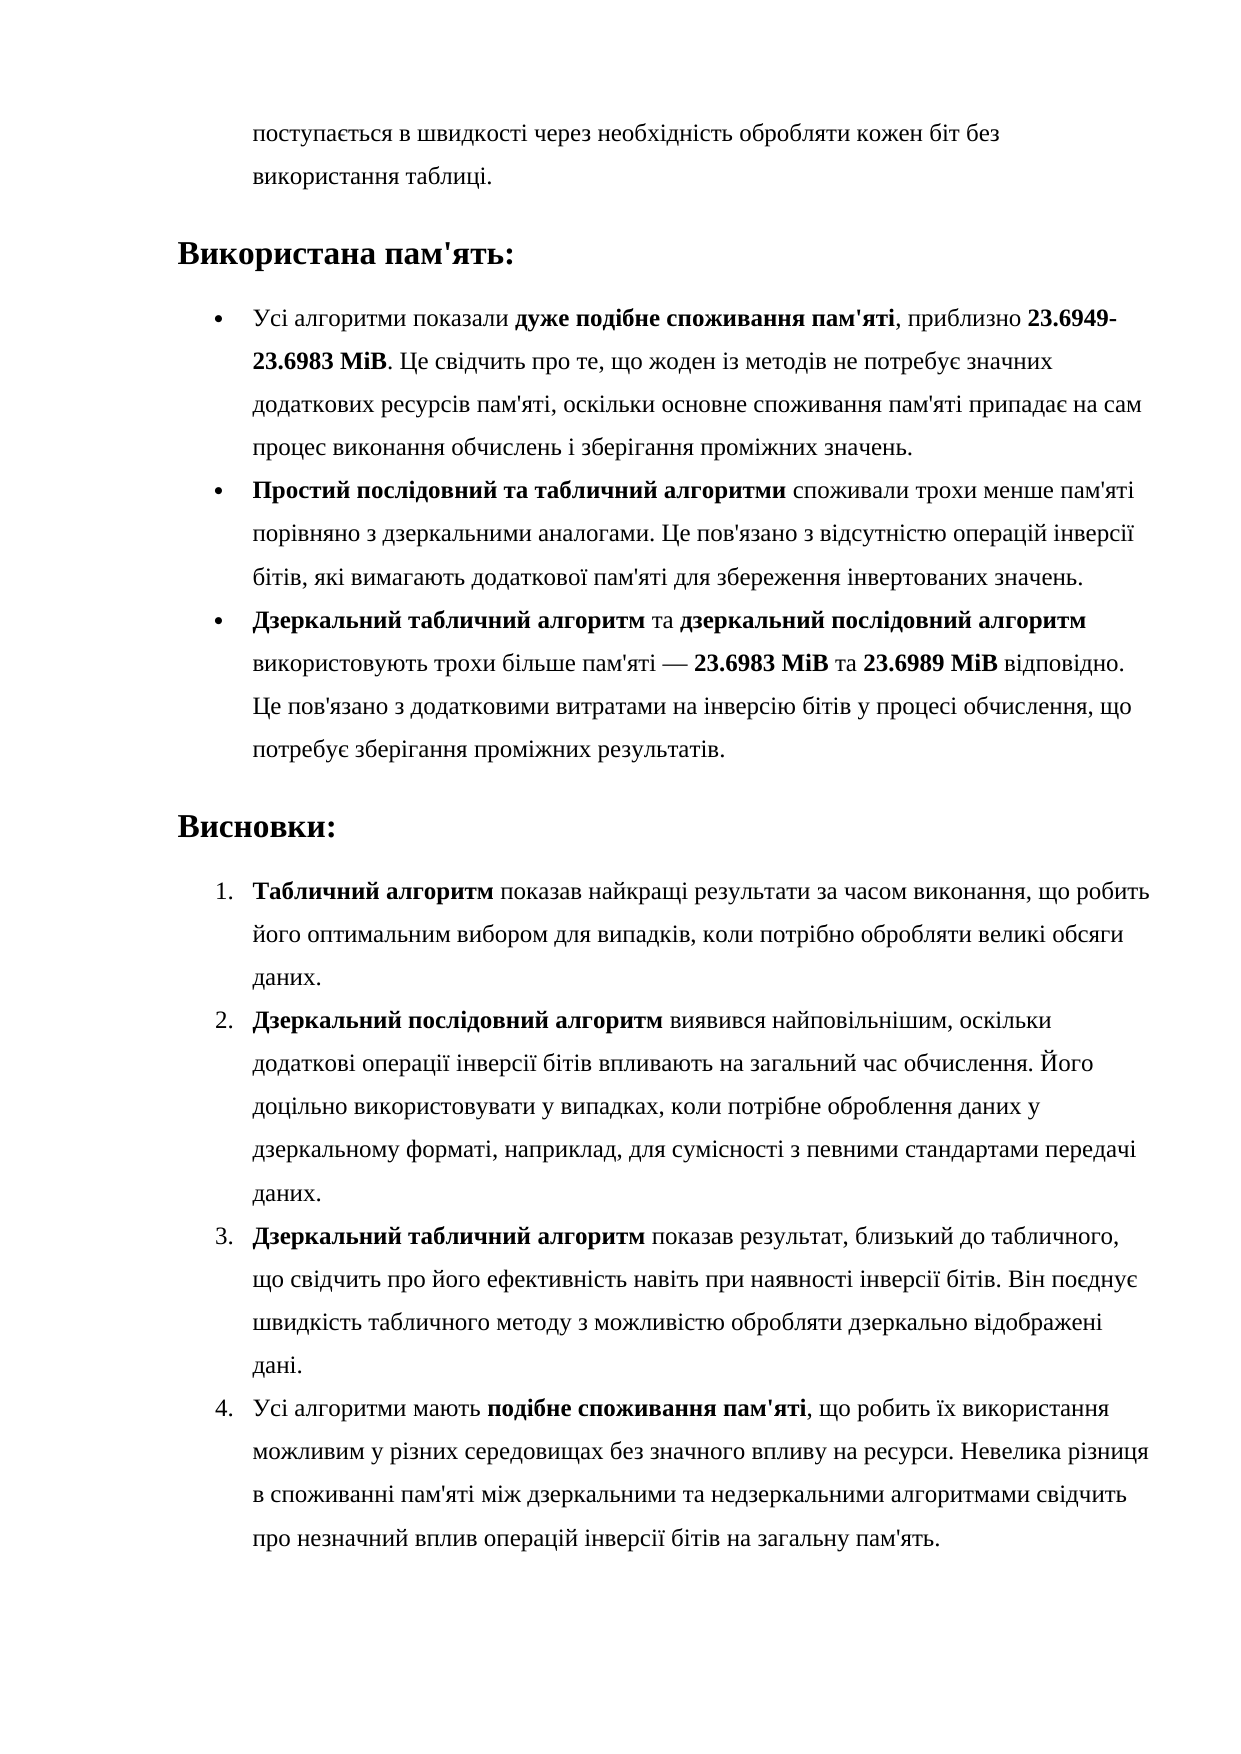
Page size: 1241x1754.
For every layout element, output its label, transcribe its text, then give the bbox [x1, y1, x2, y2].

list Дзеркальний табличний алгоритм показав результат, близький до табличного, що свідчить про його ефективність навіть при наявності інверсії бітів. Він поєднує швидкість табличного методу з можливістю обробляти дзеркально відображені дані. [215, 1221, 1152, 1379]
list Дзеркальний послідовний алгоритм виявився найповільнішим, оскільки додаткові операції інверсії бітів впливають на загальний час обчислення. Його доцільно використовувати у випадках, коли потрібне оброблення даних у дзеркальному форматі, наприклад, для сумісності з певними стандартами передачі даних. [215, 1005, 1152, 1206]
list Усі алгоритми мають подібне споживання пам'яті, що робить їх використання можливим у різних середовищах без значного впливу на ресурси. Невелика різниця в споживанні пам'яті між дзеркальними та недзеркальними алгоритмами свідчить про незначний вплив операцій інверсії бітів на загальну пам'ять. [215, 1393, 1152, 1551]
list Простий послідовний та табличний алгоритми споживали трохи менше пам'яті порівняно з дзеркальними аналогами. Це пов'язано з відсутністю операцій інверсії бітів, які вимагають додаткової пам'яті для збереження інвертованих значень. [215, 475, 1152, 590]
list Дзеркальний табличний алгоритм та дзеркальний послідовний алгоритм використовують трохи більше пам'яті — 23.6983 MiB та 23.6989 MiB відповідно. Це пов'язано з додатковими витратами на інверсію бітів у процесі обчислення, що потребує зберігання проміжних результатів. [215, 605, 1152, 763]
subtitle Використана пам'ять: [177, 233, 1152, 272]
list Усі алгоритми показали дуже подібне споживання пам'яті, приблизно 23.6949-23.6983 MiB. Це свідчить про те, що жоден із методів не потребує значних додаткових ресурсів пам'яті, оскільки основне споживання пам'яті припадає на сам процес виконання обчислень і зберігання проміжних значень. [215, 303, 1152, 461]
list Табличний алгоритм показав найкращі результати за часом виконання, що робить його оптимальним вибором для випадків, коли потрібно обробляти великі обсяги даних. [215, 876, 1152, 991]
subtitle Висновки: [177, 806, 1152, 845]
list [215, 118, 1152, 190]
